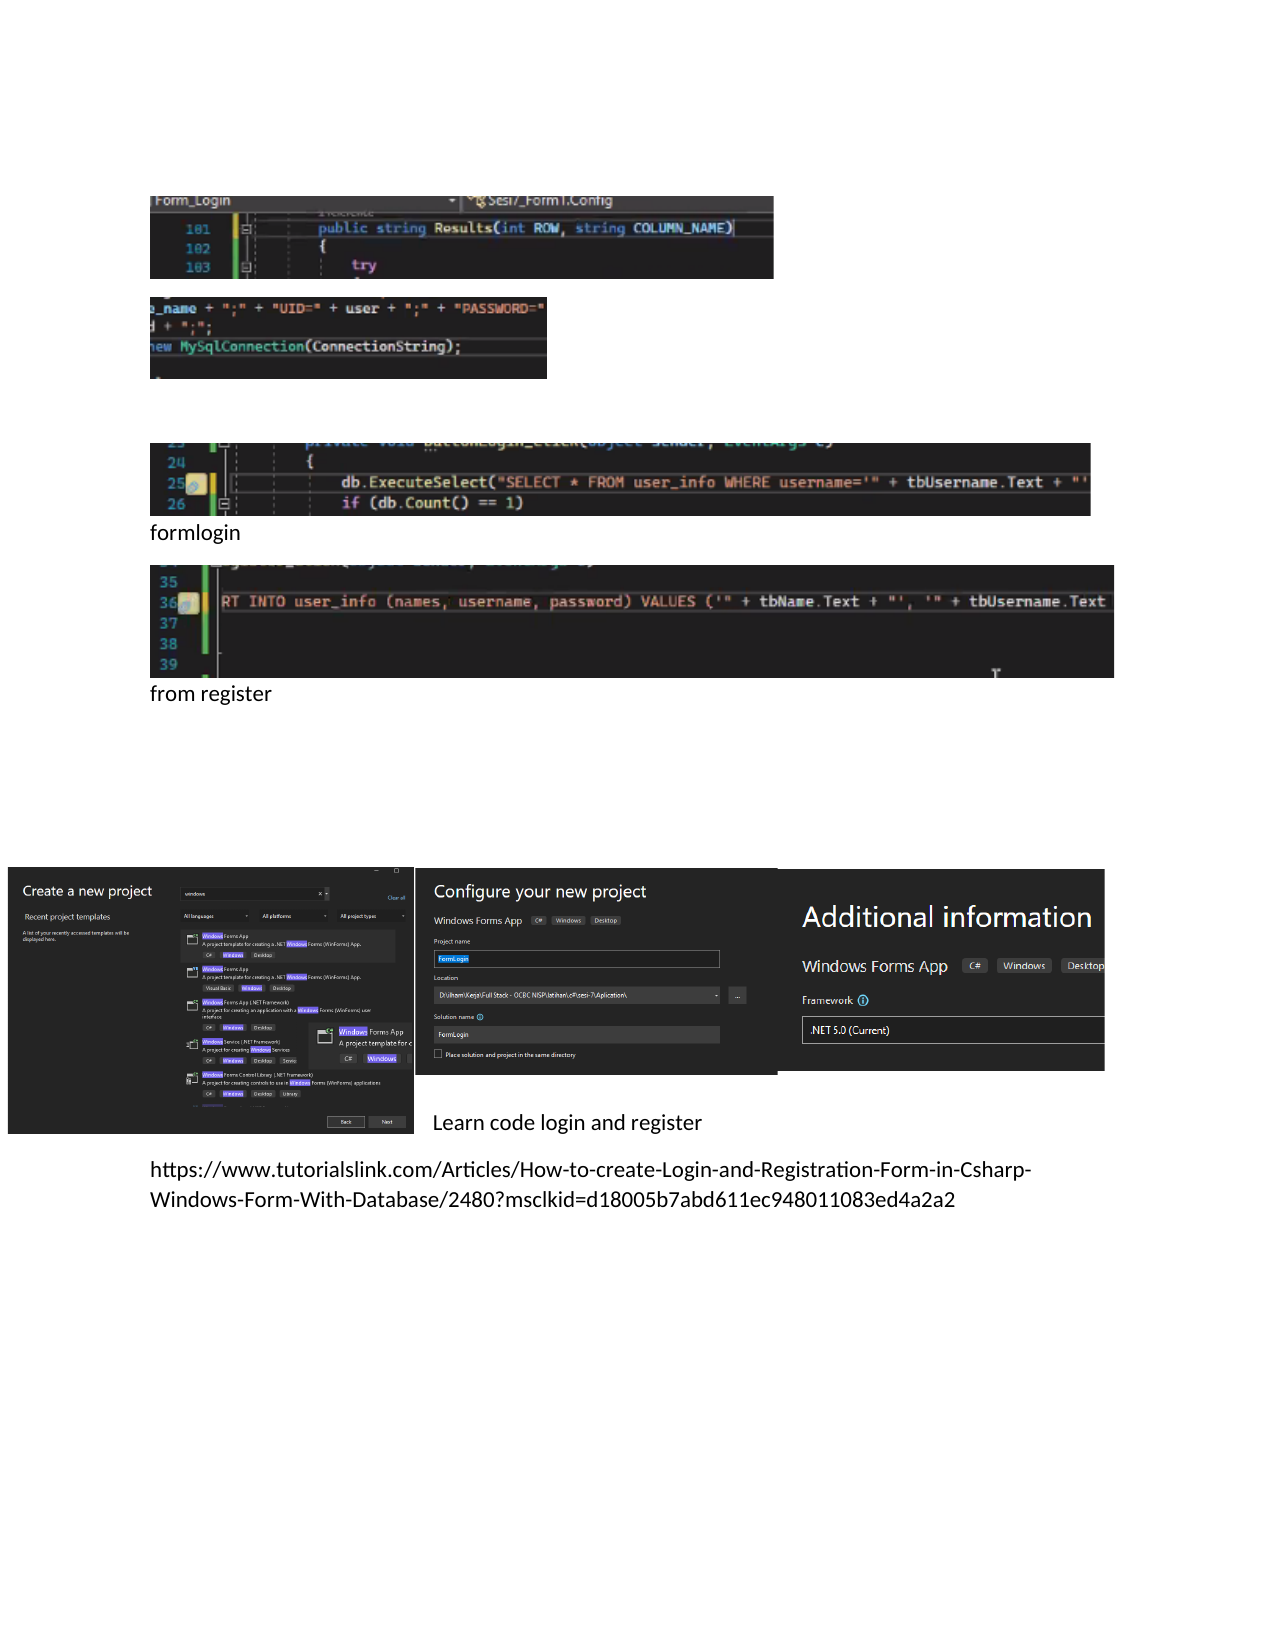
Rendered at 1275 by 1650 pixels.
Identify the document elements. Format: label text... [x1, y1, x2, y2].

picture [7, 867, 778, 1133]
picture [150, 196, 774, 279]
text https://www.tutorialslink.com/Articles/How-to-create-Login-and-Registration-Form-in-Csharp-Windows-Form-With-Database/2480?msclkid=d18005b7abd611ec948011083ed4a2a2 [150, 1008, 1125, 1157]
text Learn code login and register [778, 961, 1125, 989]
picture [150, 297, 547, 379]
picture [150, 565, 1115, 678]
picture [150, 443, 1091, 516]
